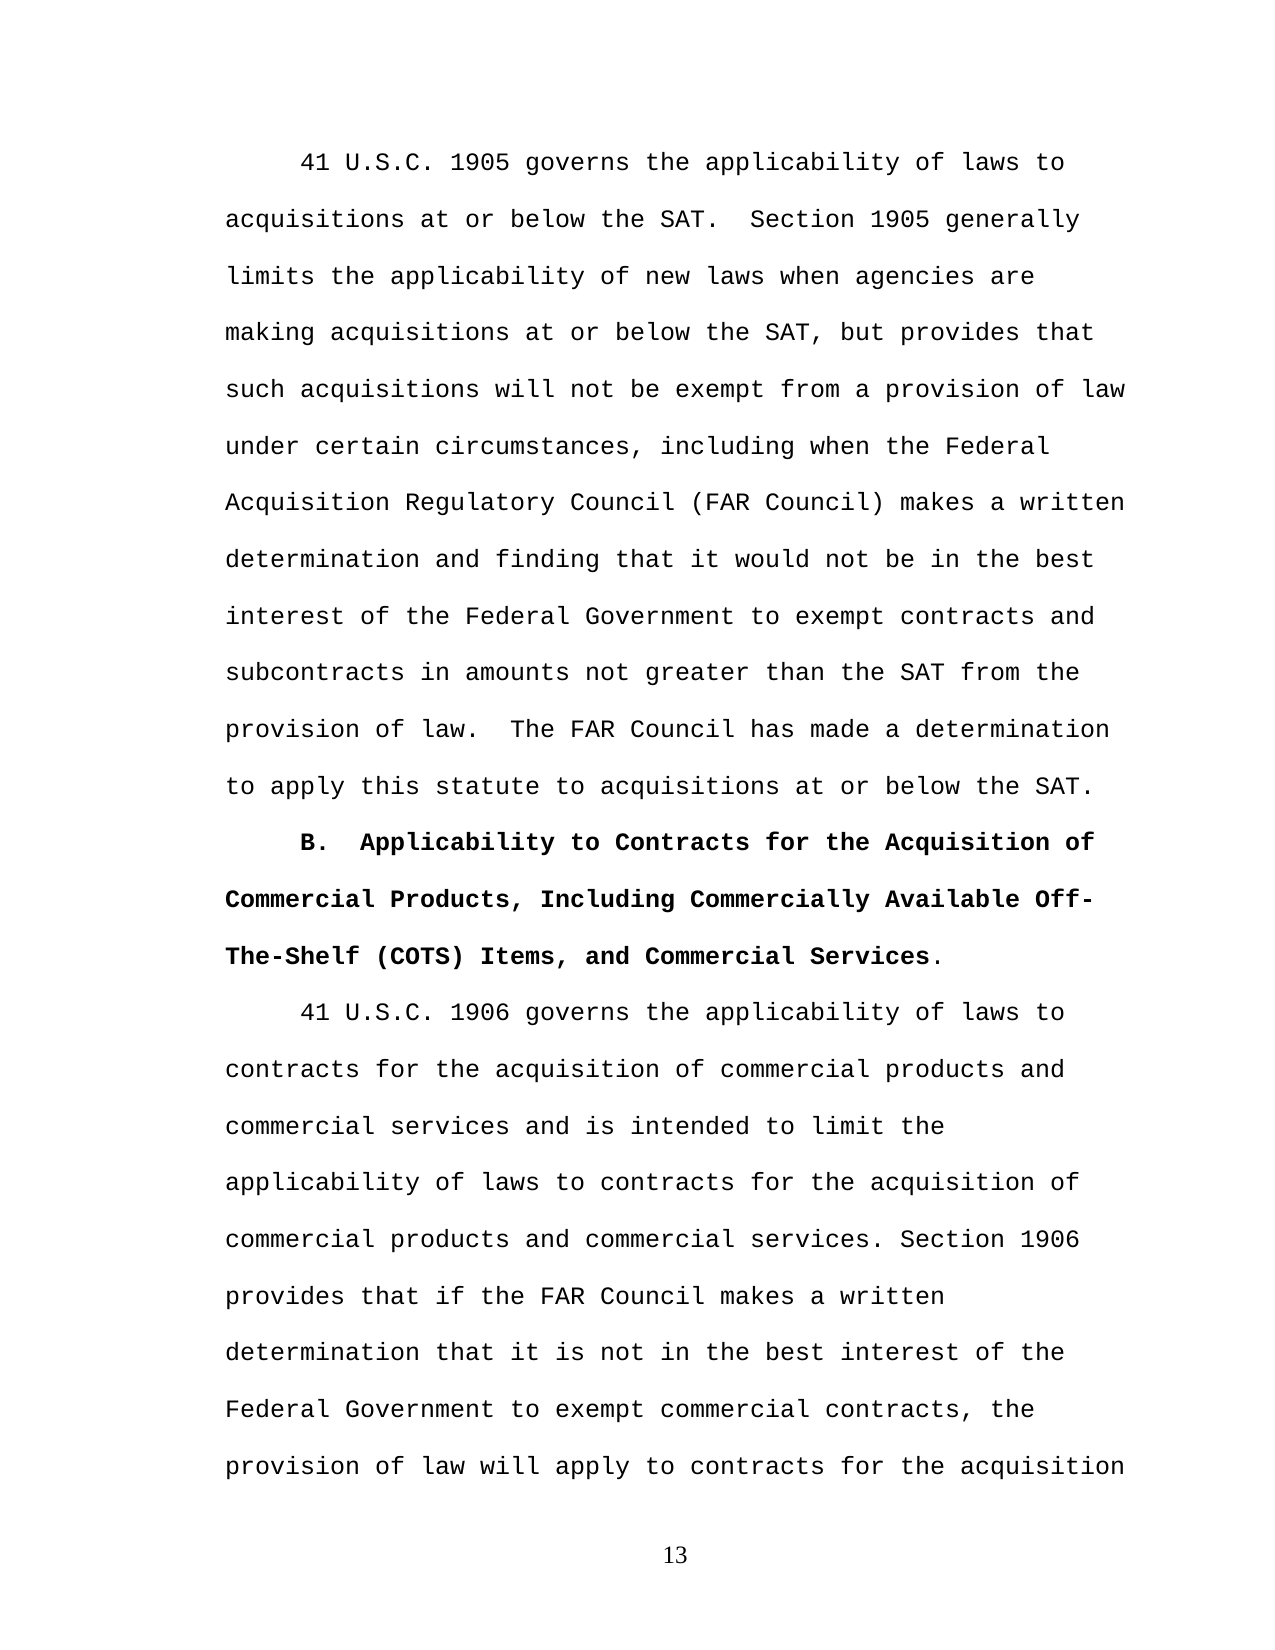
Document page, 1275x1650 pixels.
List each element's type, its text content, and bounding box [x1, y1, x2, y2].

text B. Applicability to Contracts for the Acquisition of Commercial Products, Including Commercially Available Off-The-Shelf (COTS) Items, and Commercial Services. [225, 830, 1125, 972]
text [225, 1000, 1125, 1482]
subtitle 41 U.S.C. 1905 governs the applicability of laws to acquisitions at or below the SAT. Section 1905 generally limits the applicability of new laws when agencies are making acquisitions at or below the SAT, but provides that such acquisitions will not be exempt from a provision of law under certain circumstances, including when the Federal Acquisition Regulatory Council (FAR Council) makes a written determination and finding that it would not be in the best interest of the Federal Government to exempt contracts and subcontracts in amounts not greater than the SAT from the provision of law. The FAR Council has made a determination to apply this statute to acquisitions at or below the SAT. [225, 150, 1125, 802]
